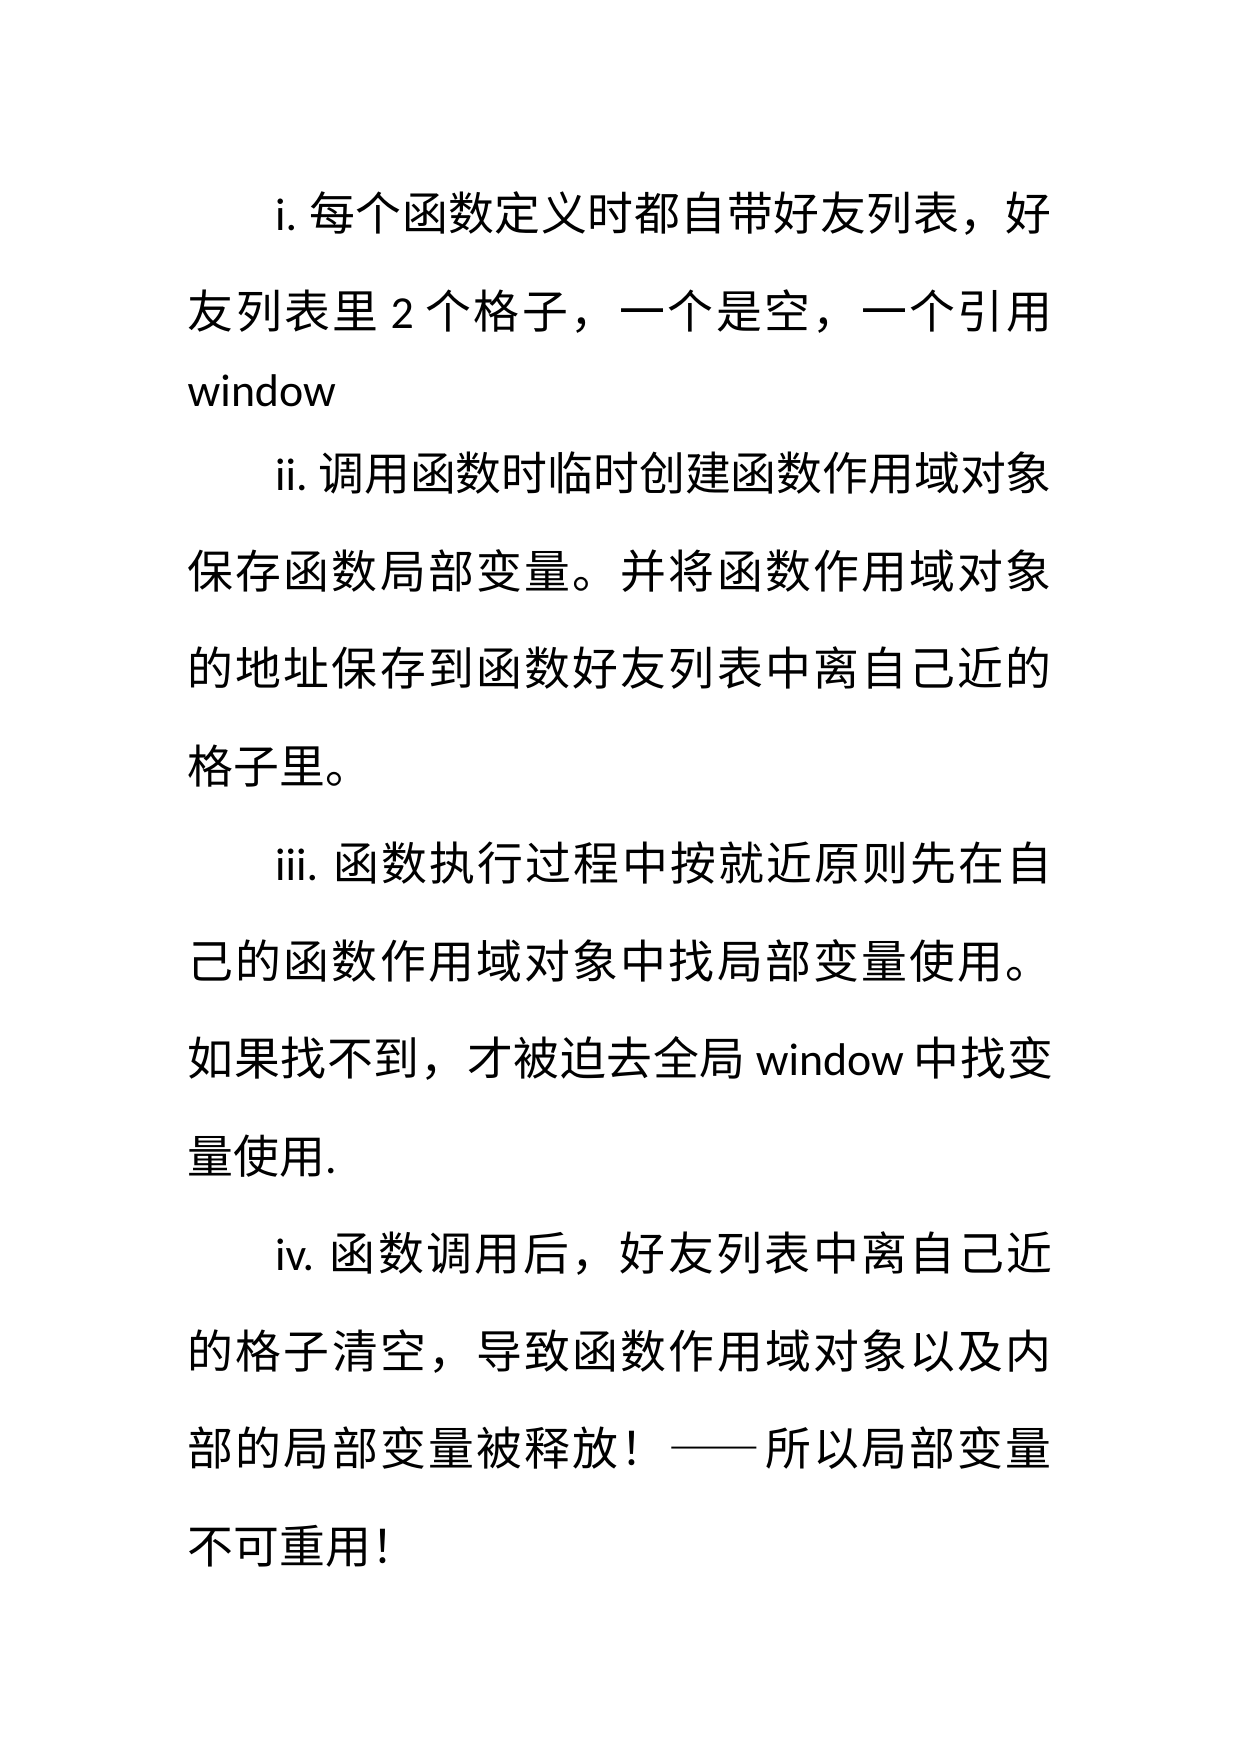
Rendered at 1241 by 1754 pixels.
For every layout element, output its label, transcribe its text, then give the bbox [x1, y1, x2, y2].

text i. 每个函数定义时都自带好友列表，好友列表里2个格子，一个是空，一个引用window [187, 162, 1053, 422]
text ii. 调用函数时临时创建函数作用域对象保存函数局部变量。并将函数作用域对象的地址保存到函数好友列表中离自己近的格子里。 [187, 422, 1053, 812]
text iv. 函数调用后，好友列表中离自己近的格子清空，导致函数作用域对象以及内部的局部变量被释放！——所以局部变量不可重用！ [187, 1202, 1053, 1592]
text iii. 函数执行过程中按就近原则先在自己的函数作用域对象中找局部变量使用。如果找不到，才被迫去全局window中找变量使用. [187, 812, 1053, 1202]
